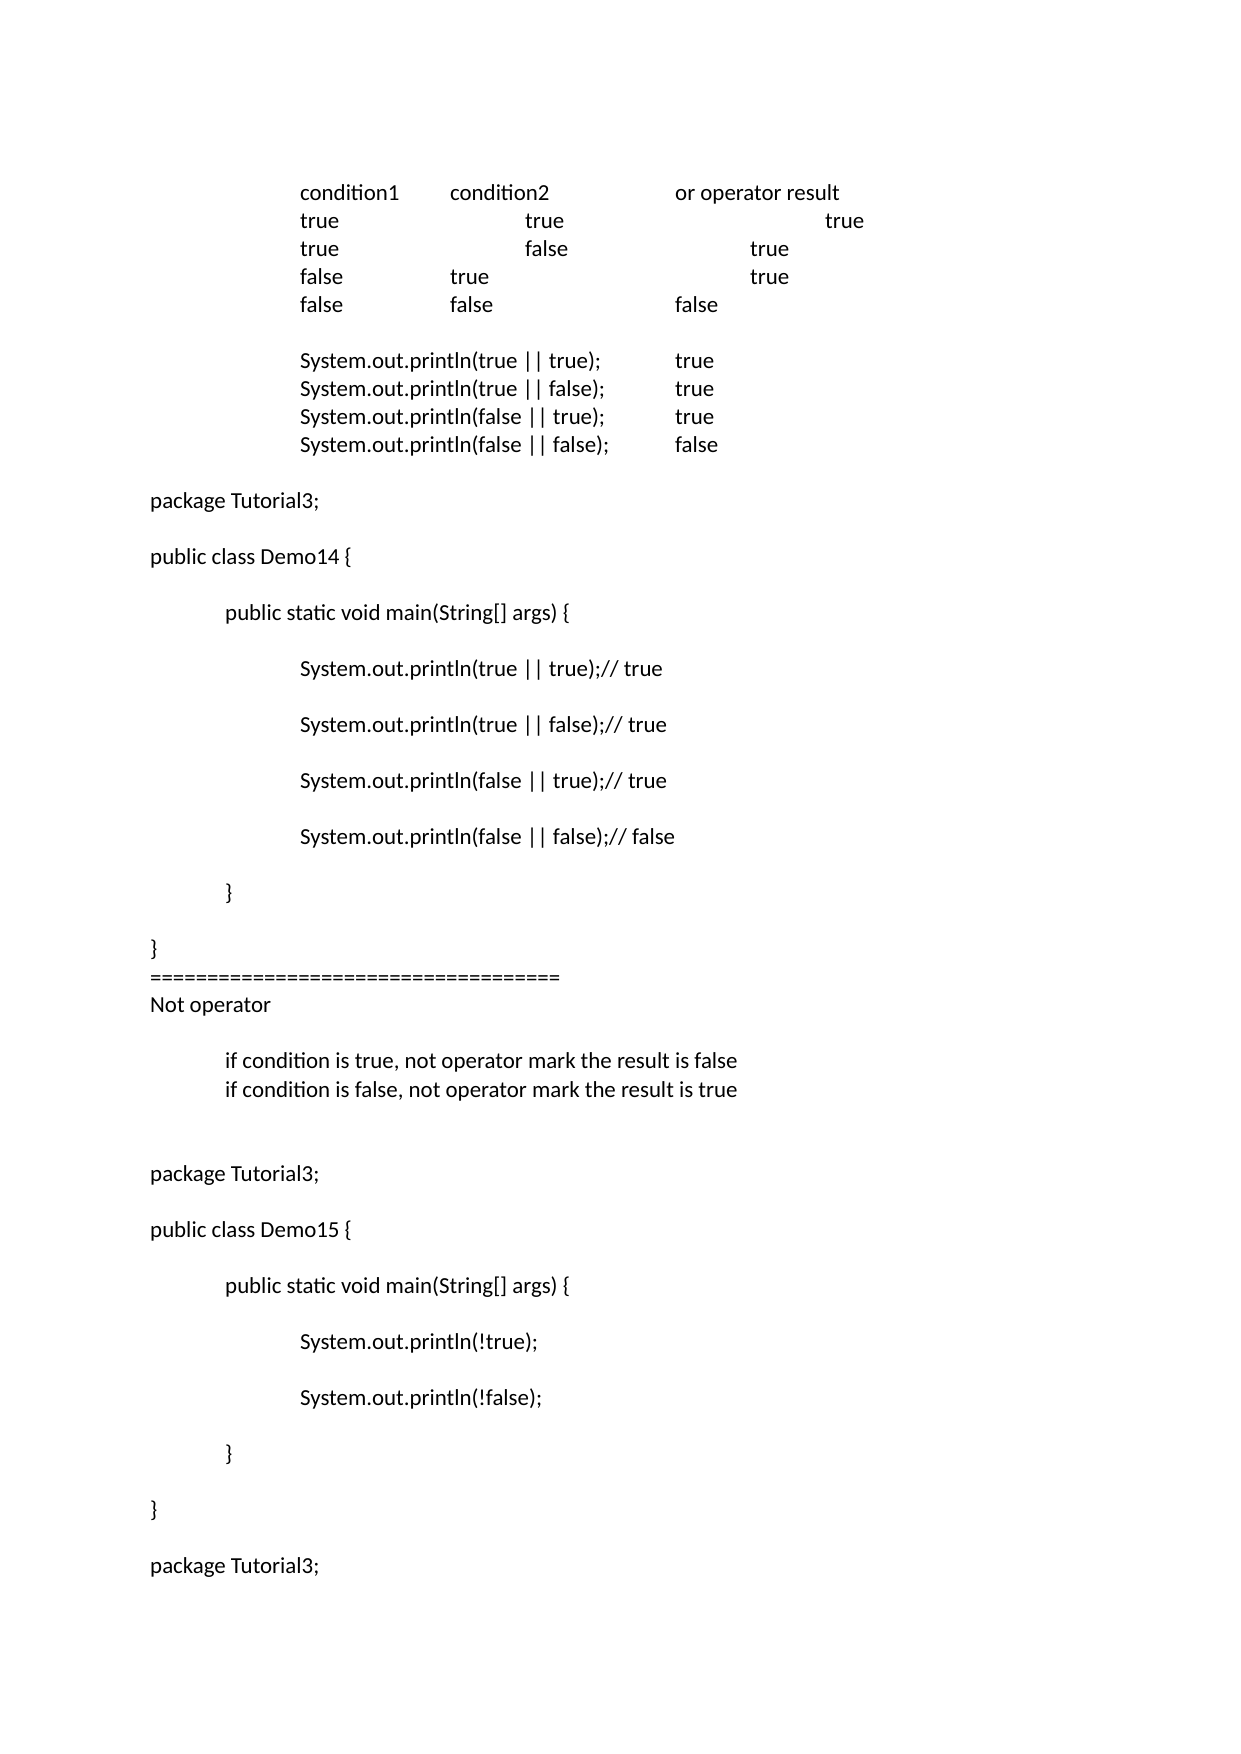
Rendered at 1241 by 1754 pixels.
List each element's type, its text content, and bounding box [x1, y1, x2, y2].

text System.out.println(true || true);// true [150, 654, 1090, 682]
text System.out.println(false || true);// true [150, 766, 1090, 794]
text System.out.println(!false); [150, 1383, 1090, 1411]
text System.out.println(true || false);// true [150, 710, 1090, 738]
text false true true [150, 262, 1090, 290]
text public class Demo15 { [150, 1215, 1090, 1243]
text public static void main(String[] args) { [150, 598, 1090, 626]
text System.out.println(false || true); true [150, 402, 1090, 430]
text if condition is false, not operator mark the result is true [150, 1075, 1090, 1103]
text System.out.println(true || false); true [150, 374, 1090, 402]
text true true true [150, 206, 1090, 234]
text } [150, 1439, 1090, 1467]
text System.out.println(false || false); false [150, 430, 1090, 458]
text System.out.println(!true); [150, 1327, 1090, 1355]
text package Tutorial3; [150, 1159, 1090, 1187]
text condition1 condition2 or operator result [150, 178, 1090, 206]
text if condition is true, not operator mark the result is false [150, 1047, 1090, 1075]
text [150, 1271, 1090, 1299]
text package Tutorial3; [150, 486, 1090, 514]
text System.out.println(false || false);// false [150, 822, 1090, 851]
text Not operator [150, 991, 1090, 1019]
text } [150, 934, 1090, 963]
text true false true [150, 234, 1090, 262]
text } [150, 878, 1090, 907]
text public class Demo14 { [150, 542, 1090, 570]
text false false false [150, 290, 1090, 318]
text } [150, 1495, 1090, 1523]
text ==================================== [150, 963, 1090, 991]
text package Tutorial3; [150, 1551, 1090, 1579]
text System.out.println(true || true); true [150, 346, 1090, 374]
